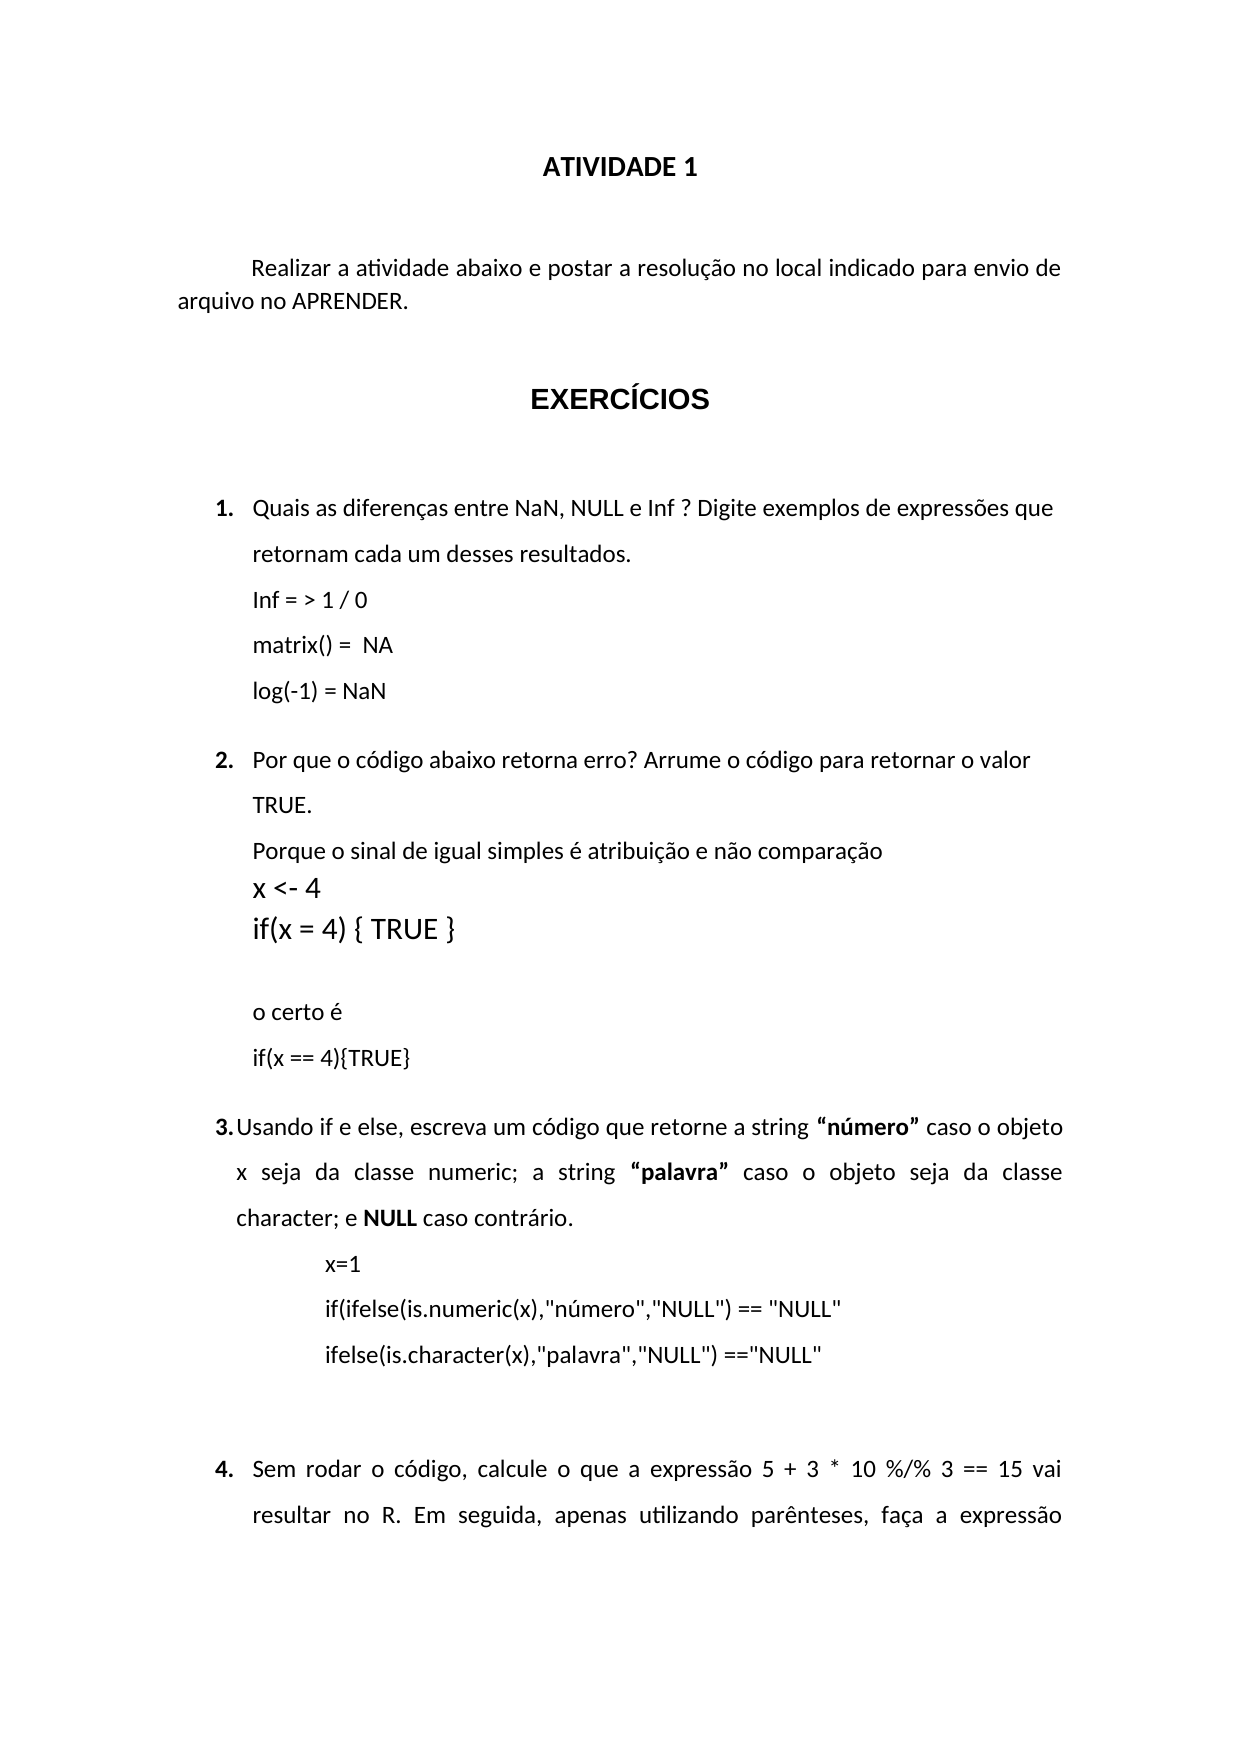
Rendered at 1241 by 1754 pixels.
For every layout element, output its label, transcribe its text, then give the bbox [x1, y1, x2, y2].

text ifelse(is.character(x),"palavra","NULL") =="NULL" [251, 1339, 1063, 1370]
list Usando if e else, escreva um código que retorne a string “número” caso o objeto x seja da classe numeric; a string “palavra” caso o objeto seja da classe character; e NULL caso contrário. [215, 1111, 1063, 1233]
list o certo é [252, 996, 1063, 1027]
list if(x == 4){TRUE} [252, 1042, 1063, 1072]
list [215, 1454, 1063, 1530]
text if(ifelse(is.numeric(x),"número","NULL") == "NULL" [251, 1293, 1063, 1324]
list if(x = 4) { TRUE } [252, 909, 1063, 947]
list Porque o sinal de igual simples é atribuição e não comparação [252, 835, 1063, 866]
list log(-1) = NaN [252, 675, 1063, 706]
text x=1 [251, 1248, 1063, 1278]
list matrix() = NA [252, 629, 1063, 660]
text ATIVIDADE 1 [177, 148, 1063, 183]
text EXERCÍCIOS [177, 382, 1063, 415]
list Quais as diferenças entre NaN, NULL e Inf ? Digite exemplos de expressões que retornam cada um desses resultados. [215, 492, 1063, 568]
list x <- 4 [252, 868, 1063, 906]
text Realizar a atividade abaixo e postar a resolução no local indicado para envio de arquivo no APRENDER. [177, 252, 1063, 316]
list Inf = > 1 / 0 [252, 584, 1063, 614]
list Por que o código abaixo retorna erro? Arrume o código para retornar o valor TRUE. [215, 744, 1063, 820]
